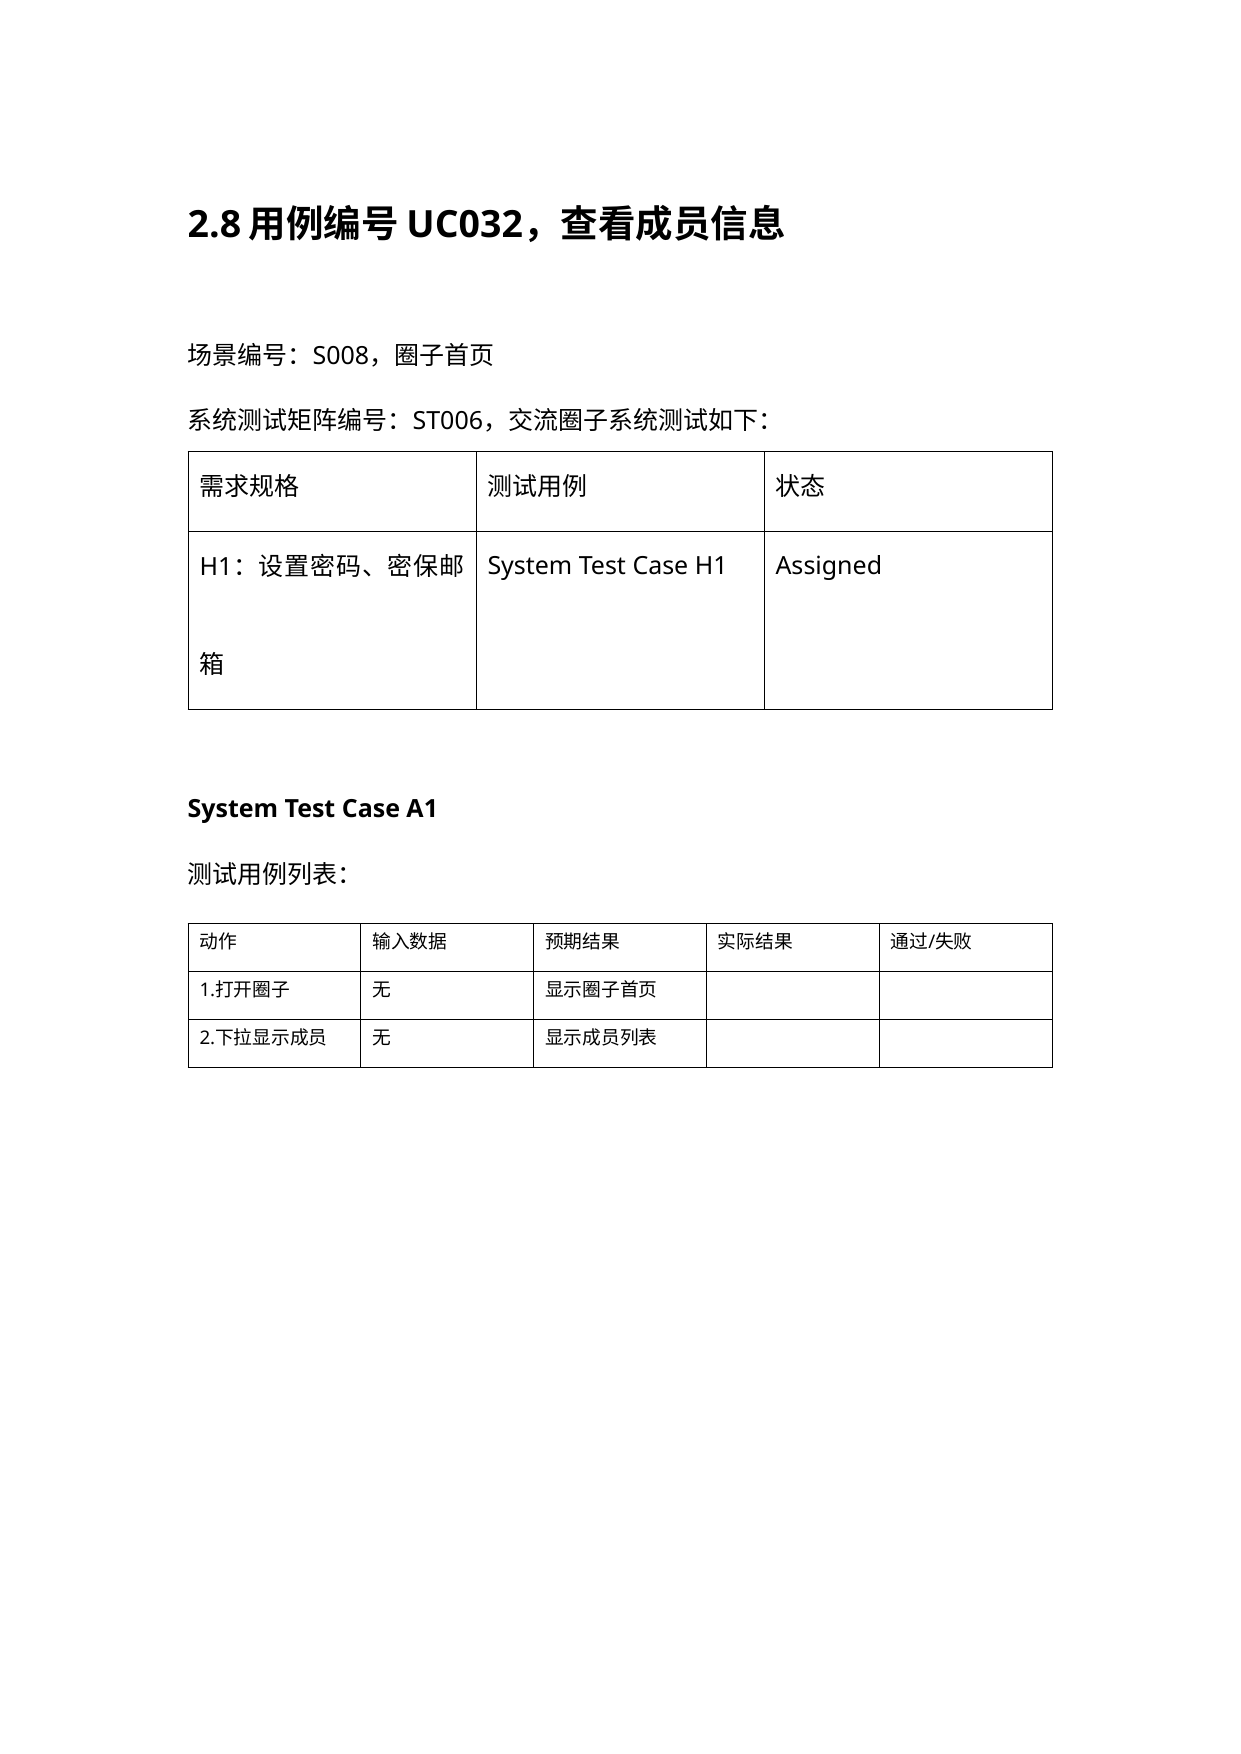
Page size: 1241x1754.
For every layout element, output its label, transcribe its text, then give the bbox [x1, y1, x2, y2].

table_header 需求规格 [189, 452, 476, 531]
table_cell Assigned [765, 532, 1052, 709]
table_cell [707, 972, 879, 1019]
table_header 通过/失败 [880, 924, 1052, 971]
text 场景编号：S008，圈子首页 [187, 321, 1053, 386]
table_header 测试用例 [477, 452, 764, 531]
table_cell [880, 1020, 1052, 1067]
table_cell 无 [361, 972, 533, 1019]
text 系统测试矩阵编号：ST006，交流圈子系统测试如下： [187, 386, 1053, 451]
table_header 输入数据 [361, 924, 533, 971]
table_cell 2.下拉显示成员 [189, 1020, 360, 1067]
table_cell 显示圈子首页 [534, 972, 706, 1019]
table_header 预期结果 [534, 924, 706, 971]
table_cell 无 [361, 1020, 533, 1067]
table_cell System Test Case H1 [477, 532, 764, 709]
table_header 状态 [765, 452, 1052, 531]
table_cell 显示成员列表 [534, 1020, 706, 1067]
table_header 实际结果 [707, 924, 879, 971]
table_cell [707, 1020, 879, 1067]
text System Test Case A1 [187, 775, 1053, 840]
table_cell 1.打开圈子 [189, 972, 360, 1019]
text 测试用例列表： [187, 840, 1053, 905]
table_header 动作 [189, 924, 360, 971]
subtitle 2.8用例编号UC032，查看成员信息 [187, 189, 1053, 254]
table_cell H1：设置密码、密保邮箱 [189, 532, 476, 709]
table_cell [880, 972, 1052, 1019]
